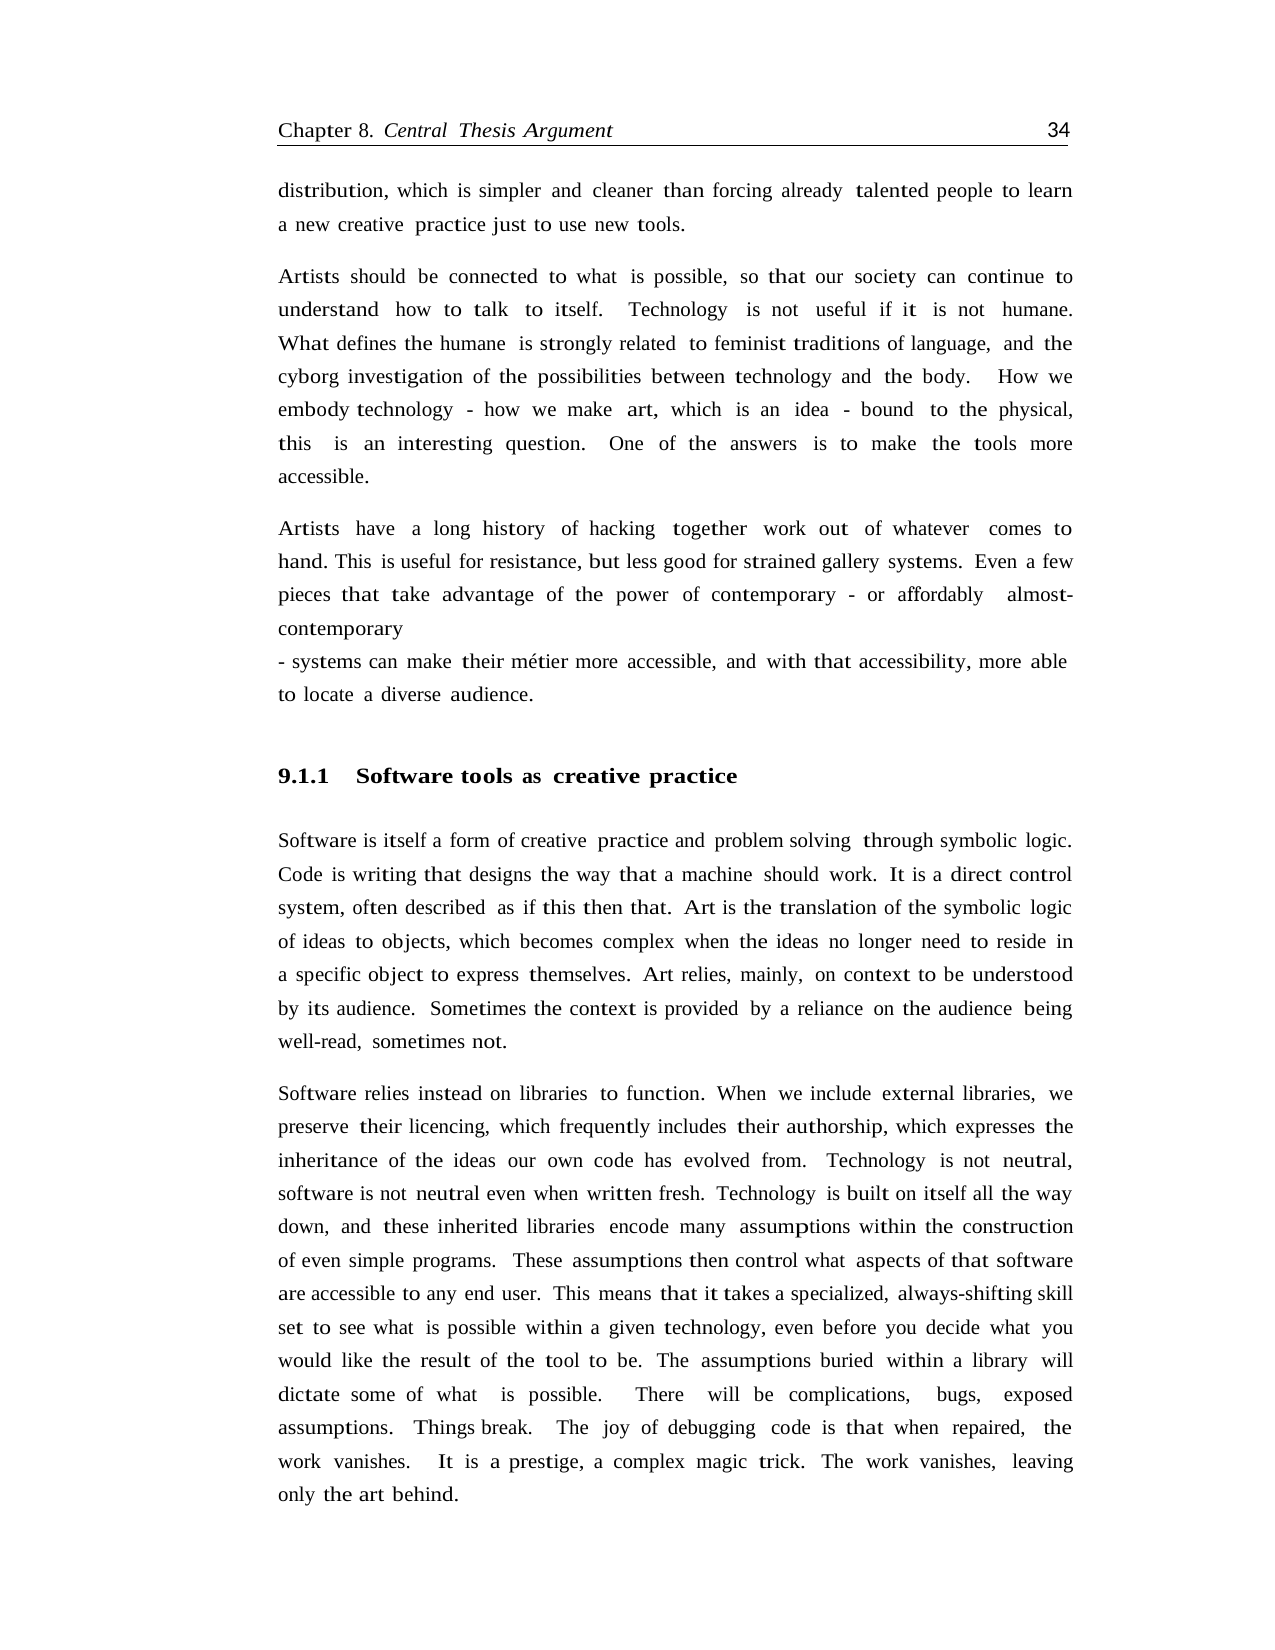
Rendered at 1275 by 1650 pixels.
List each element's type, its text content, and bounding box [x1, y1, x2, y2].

text to locate a diverse audience. [278, 682, 539, 706]
text Software relies instead on libraries to function. When we include external libraries, we preserve their licencing, which frequently includes their authorship, which expresses the inheritance of the ideas our own code has evolved from. Technology is not neutral, software is not neutral even when written fresh. Technology is built on itself all the way down, and these inherited libraries encode many assumptions within the construction of even simple programs. These assumptions then control what aspects of that software are accessible to any end user. This means that it takes a specialized, always-shifting skill set to see what is possible within a given technology, even before you decide what you would like the result of the tool to be. The assumptions buried within a library will dictate some of what is possible. There will be complications, bugs, exposed assumptions. Things break. The joy of debugging code is that when repaired, the work vanishes. It is a prestige, a complex magic trick. The work vanishes, leaving only the art behind. [278, 1081, 1073, 1506]
text distribution, which is simpler and cleaner than forcing already talented people to learn a new creative practice just to use new tools. [278, 178, 1073, 236]
text Software is itself a form of creative practice and problem solving through symbolic logic. Code is writing that designs the way that a machine should work. It is a direct control system, often described as if this then that. Art is the translation of the symbolic logic of ideas to objects, which becomes complex when the ideas no longer need to reside in a specific object to express themselves. Art relies, mainly, on context to be understood by its audience. Sometimes the context is provided by a reliance on the audience being well-read, sometimes not. [278, 828, 1073, 1053]
text - systems can make their métier more accessible, and with that accessibility, more able [278, 649, 1073, 673]
text Artists should be connected to what is possible, so that our society can continue to understand how to talk to itself. Technology is not useful if it is not humane. What defines the humane is strongly related to feminist traditions of language, and the cyborg investigation of the possibilities between technology and the body. How we embody technology - how we make art, which is an idea - bound to the physical, this is an interesting question. One of the answers is to make the tools more accessible. [278, 263, 1073, 488]
text 9.1.1 Software tools as creative practice [278, 763, 743, 788]
text Artists have a long history of hacking together work out of whatever comes to hand. This is useful for resistance, but less good for strained gallery systems. Even a few pieces that take advantage of the power of contemporary - or affordably almost-contemporary [278, 516, 1073, 640]
